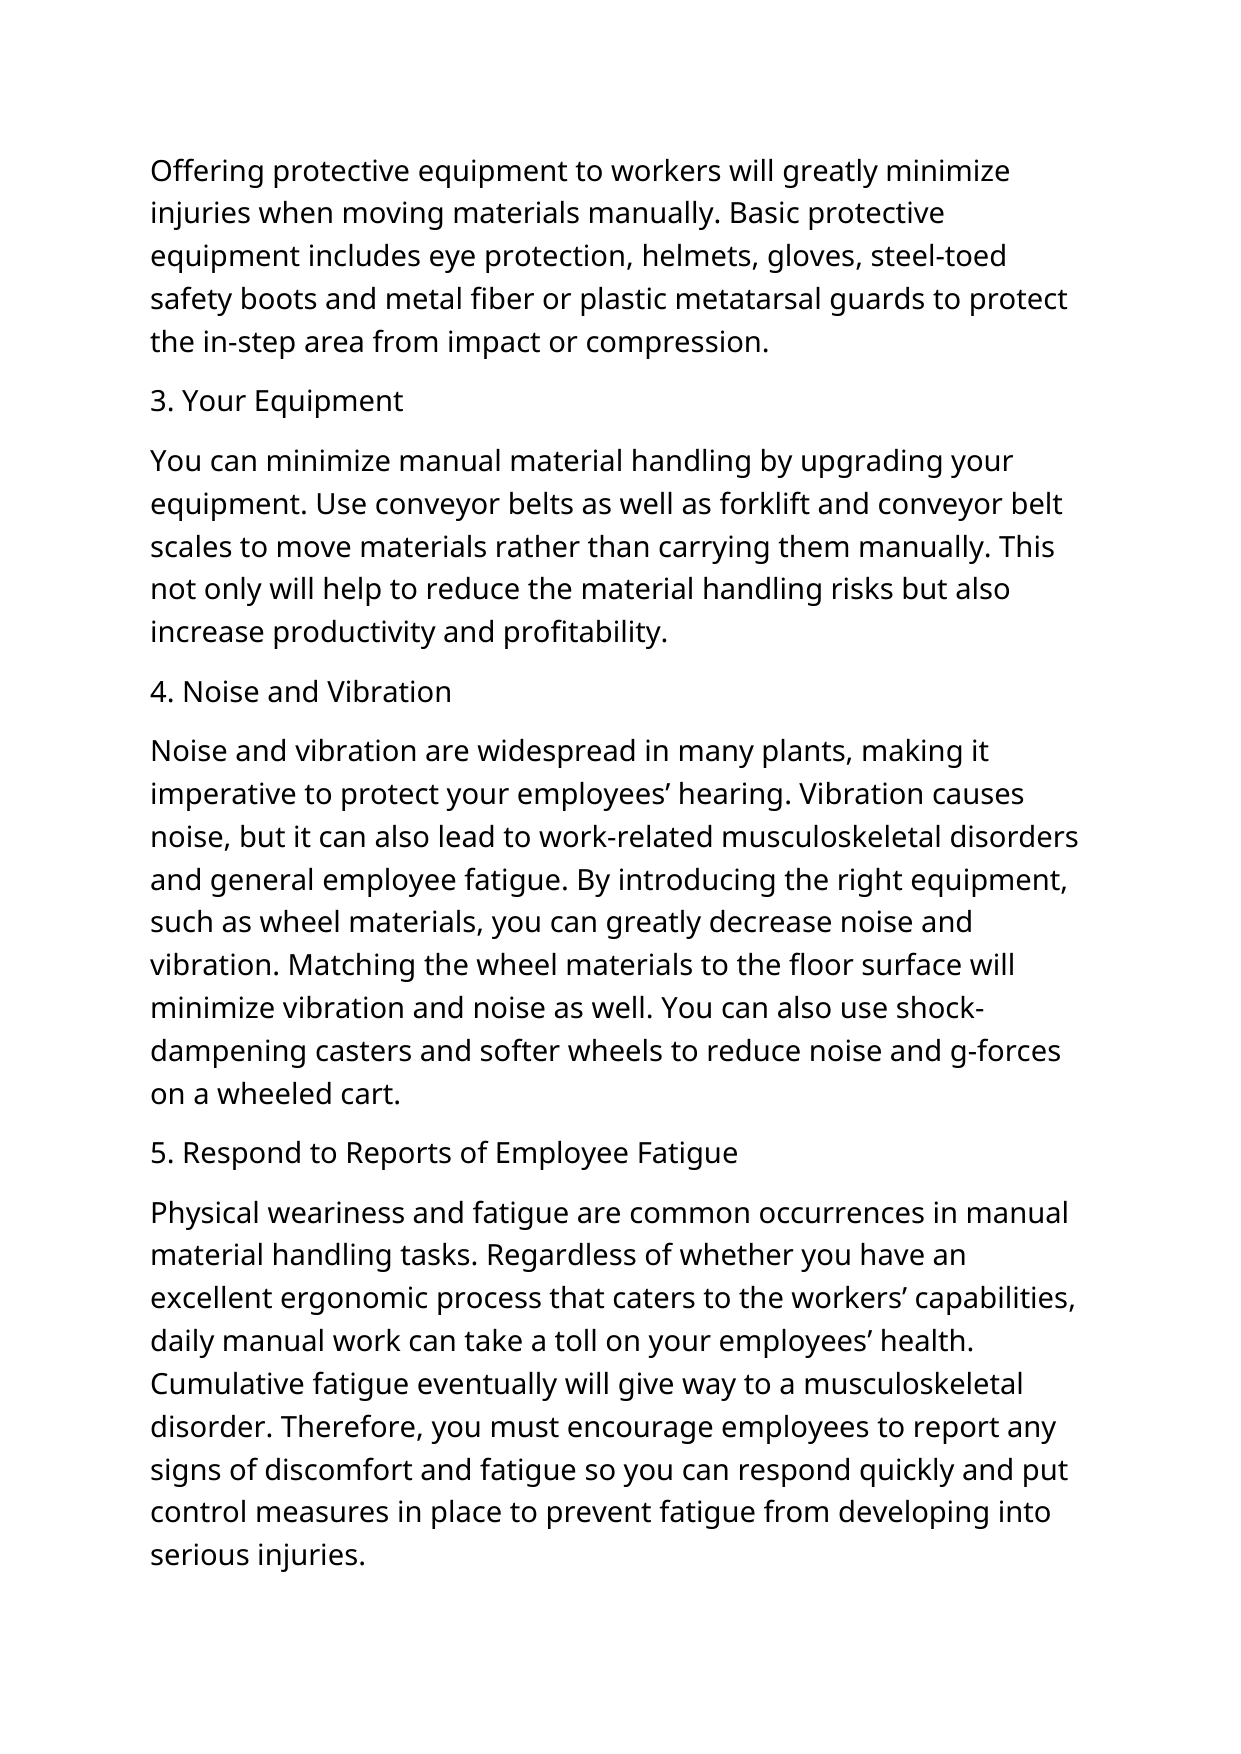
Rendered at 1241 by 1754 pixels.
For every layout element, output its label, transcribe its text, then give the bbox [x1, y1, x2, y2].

text Offering protective equipment to workers will greatly minimize injuries when moving materials manually. Basic protective equipment includes eye protection, helmets, gloves, steel-toed safety boots and metal fiber or plastic metatarsal guards to protect the in-step area from impact or compression. [150, 150, 1090, 361]
text Physical weariness and fatigue are common occurrences in manual material handling tasks. Regardless of whether you have an excellent ergonomic process that caters to the workers’ capabilities, daily manual work can take a toll on your employees’ health. Cumulative fatigue eventually will give way to a musculoskeletal disorder. Therefore, you must encourage employees to report any signs of discomfort and fatigue so you can respond quickly and put control measures in place to prevent fatigue from developing into serious injuries. [150, 1192, 1090, 1574]
text You can minimize manual material handling by upgrading your equipment. Use conveyor belts as well as forklift and conveyor belt scales to move materials rather than carrying them manually. This not only will help to reduce the material handling risks but also increase productivity and profitability. [150, 440, 1090, 651]
text 3. Your Equipment [150, 381, 1090, 420]
text 5. Respond to Reports of Employee Fatigue [150, 1132, 1090, 1172]
text Noise and vibration are widespread in many plants, making it imperative to protect your employees’ hearing. Vibration causes noise, but it can also lead to work-related musculoskeletal disorders and general employee fatigue. By introducing the right equipment, such as wheel materials, you can greatly decrease noise and vibration. Matching the wheel materials to the floor surface will minimize vibration and noise as well. You can also use shock-dampening casters and softer wheels to reduce noise and g-forces on a wheeled cart. [150, 730, 1090, 1113]
text 4. Noise and Vibration [150, 671, 1090, 711]
